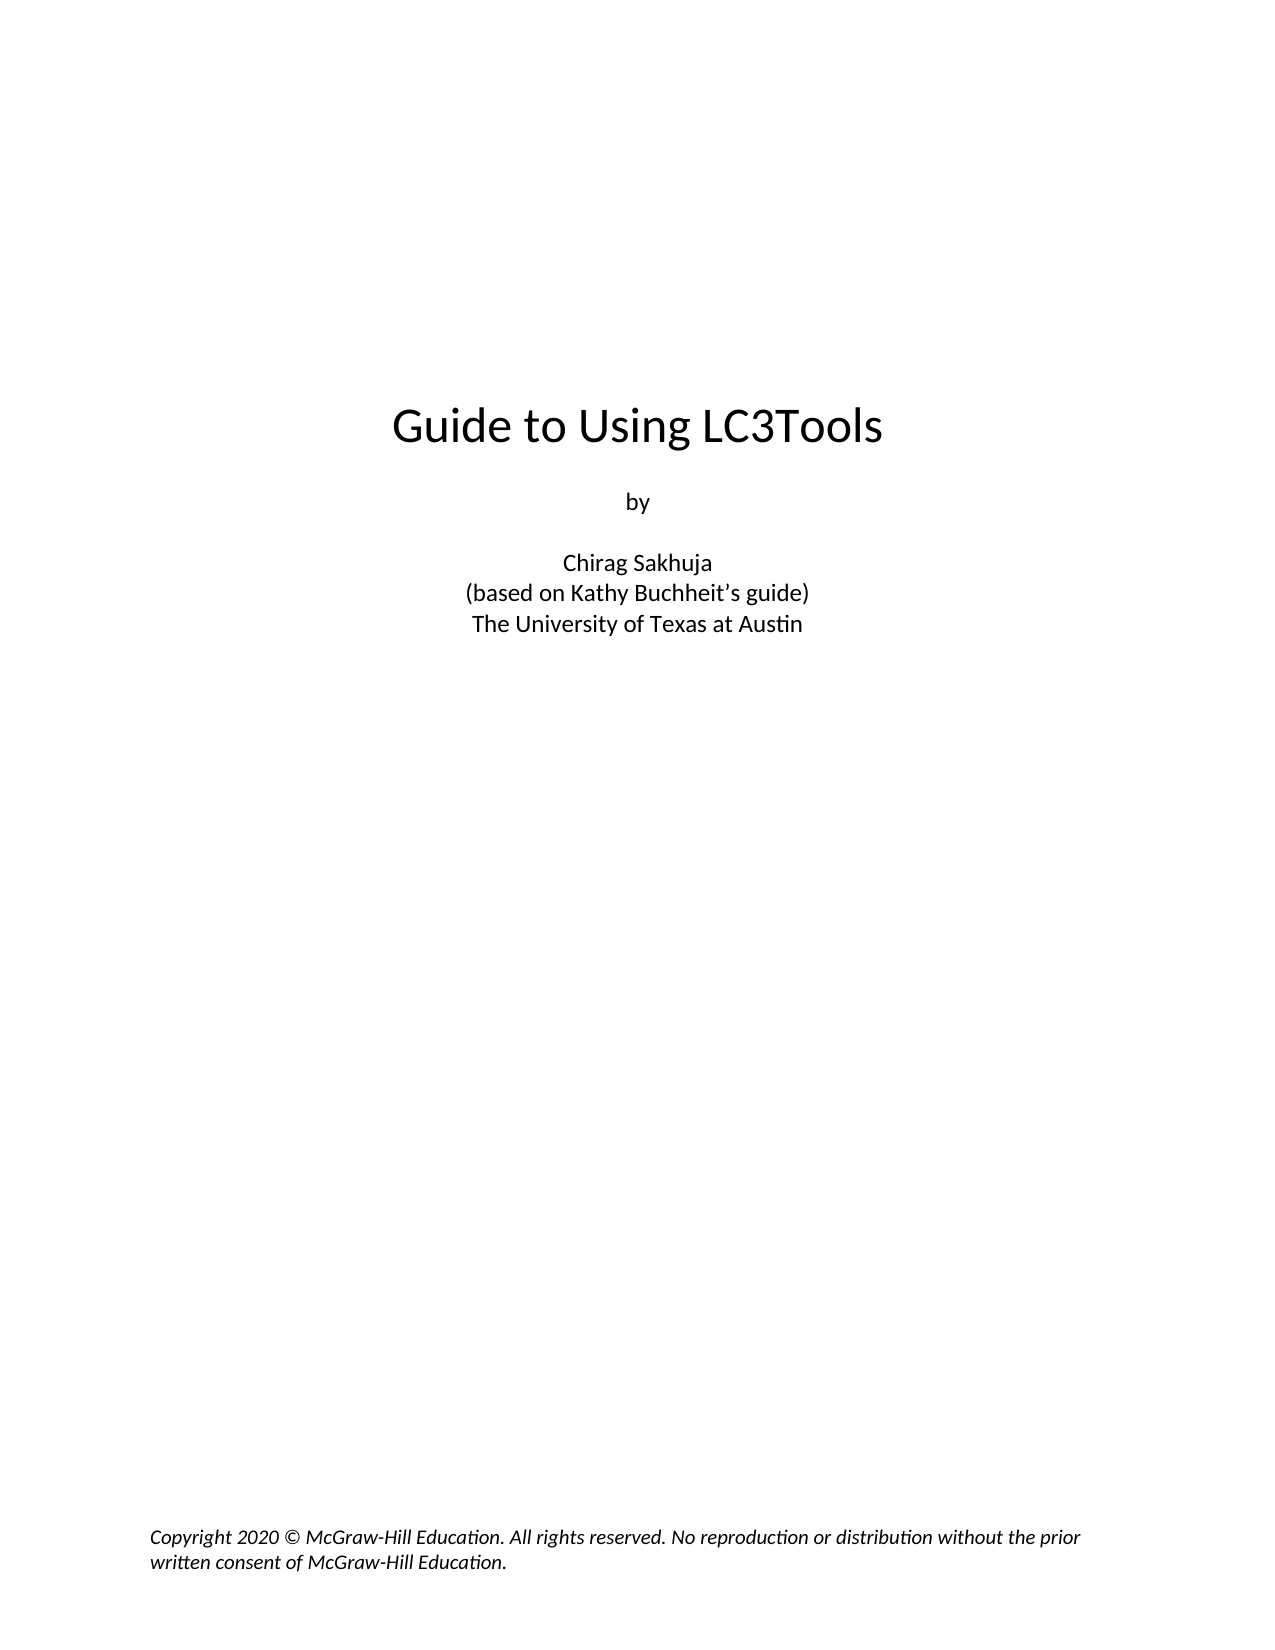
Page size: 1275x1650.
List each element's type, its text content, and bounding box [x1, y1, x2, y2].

text Chirag Sakhuja [150, 547, 1125, 577]
text The University of Texas at Austin [150, 608, 1125, 638]
text by [150, 486, 1125, 516]
text (based on Kathy Buchheit’s guide) [150, 577, 1125, 608]
text Guide to Using LC3Tools [150, 394, 1125, 455]
